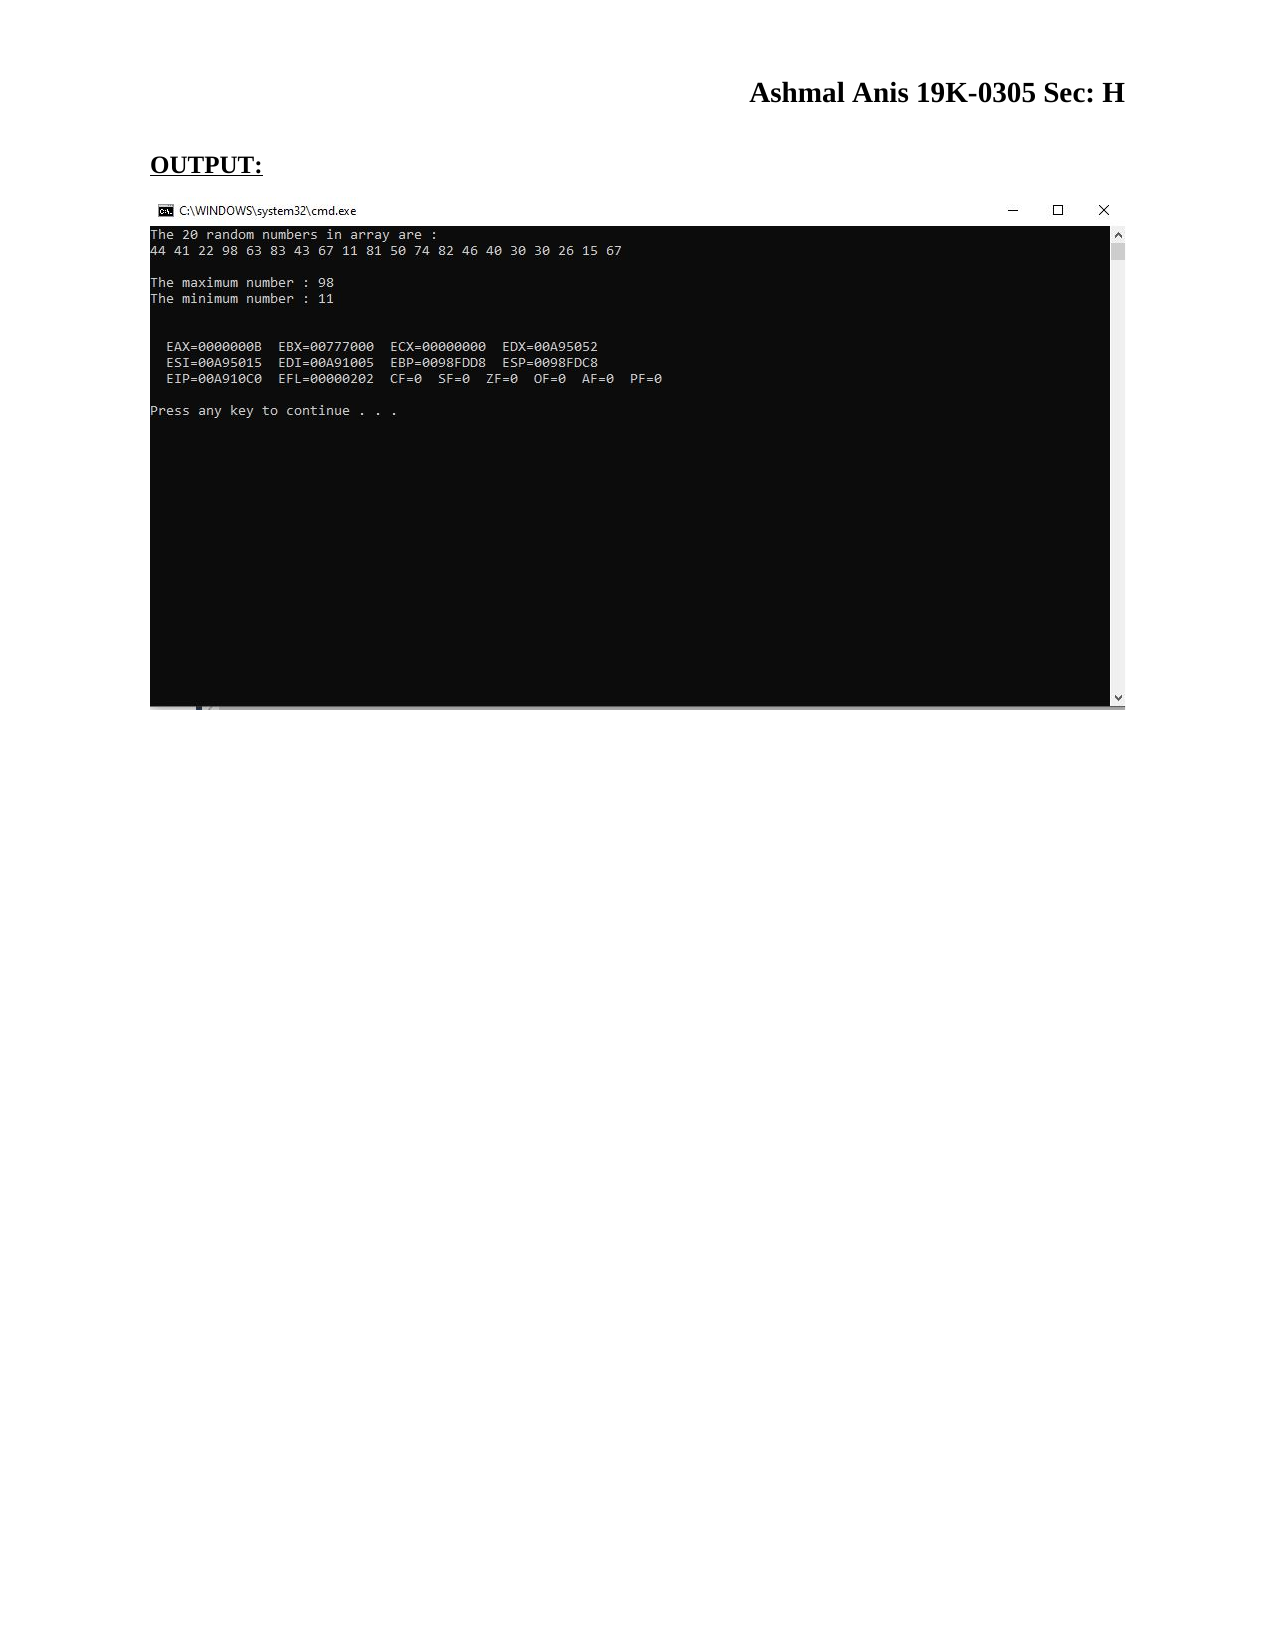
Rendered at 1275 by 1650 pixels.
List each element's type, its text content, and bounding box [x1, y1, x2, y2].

picture [150, 197, 1125, 710]
text OUTPUT: [150, 150, 1125, 179]
